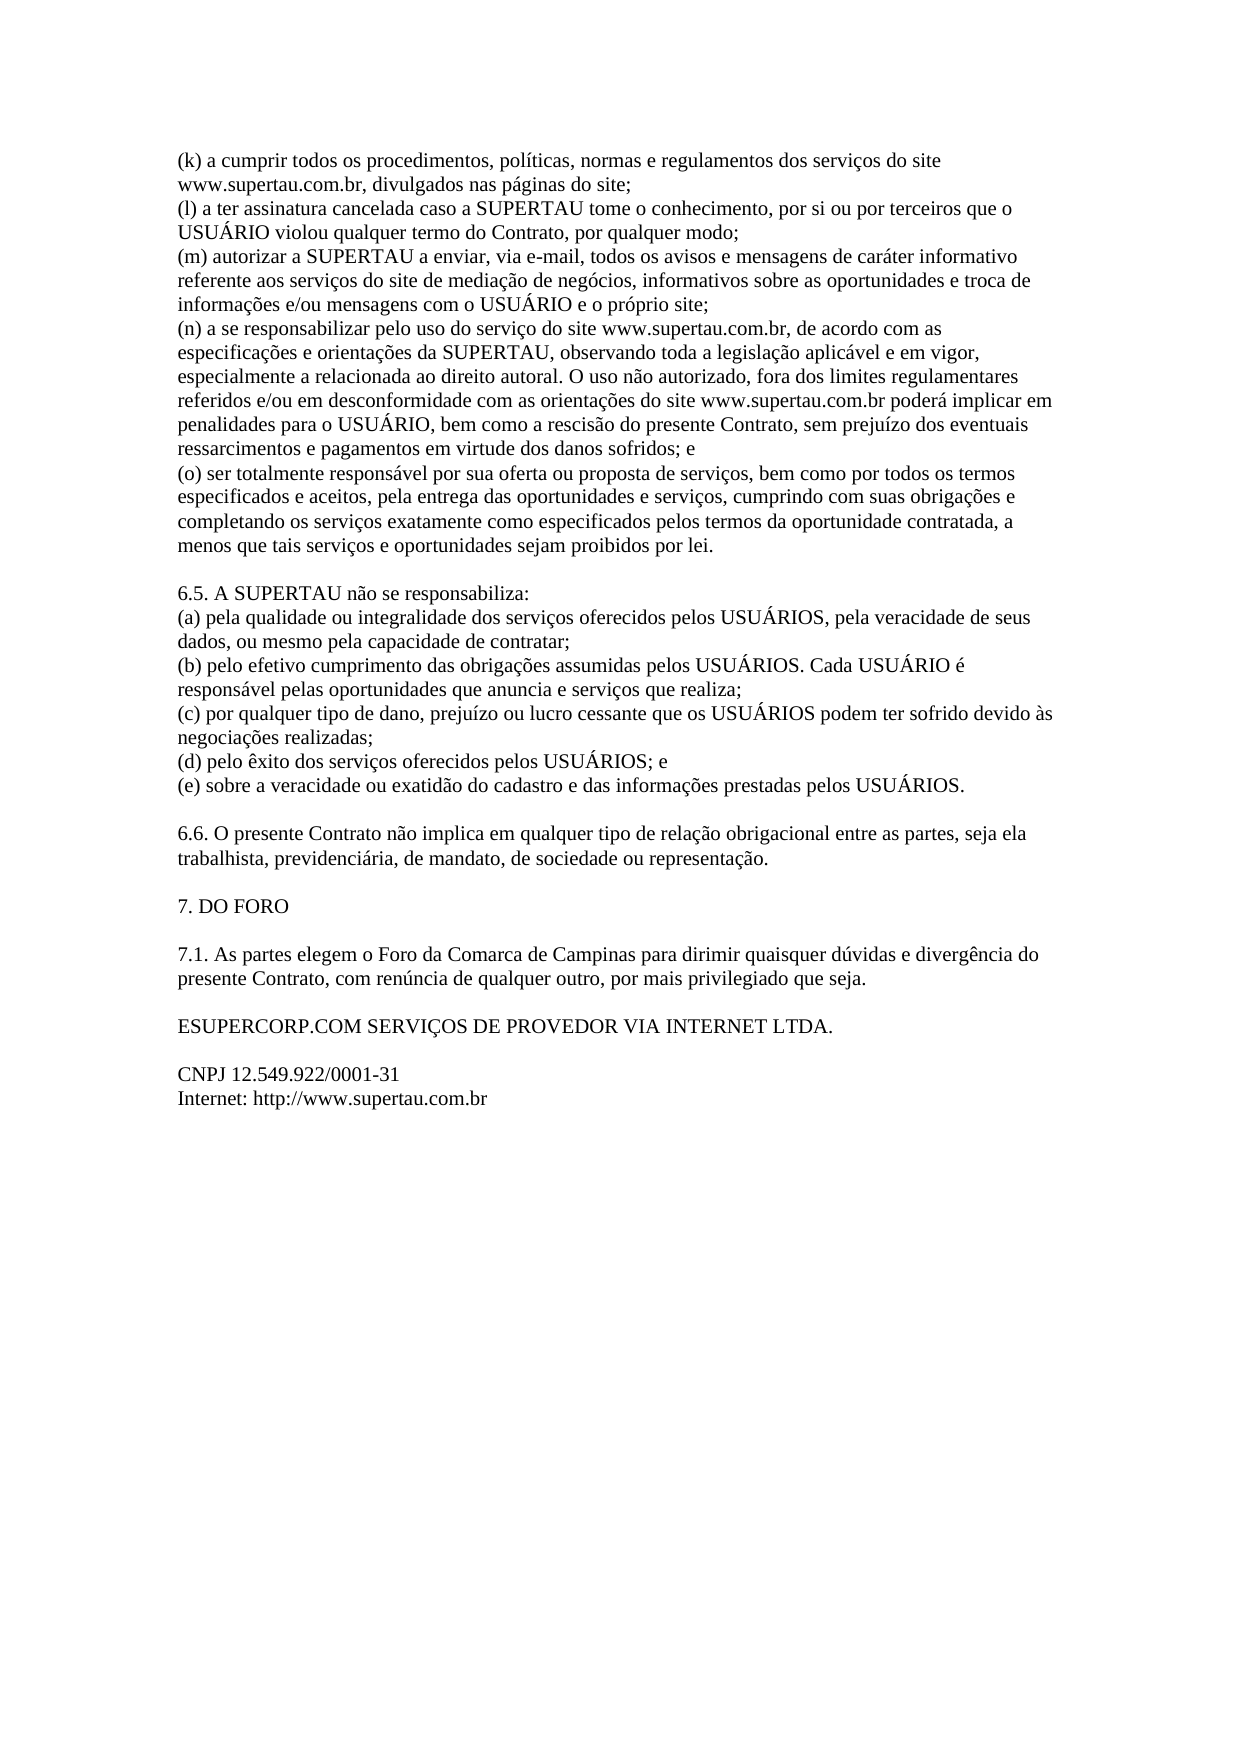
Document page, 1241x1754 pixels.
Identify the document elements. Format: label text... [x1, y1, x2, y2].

text (l) a ter assinatura cancelada caso a SUPERTAU tome o conhecimento, por si ou por terceiros que o USUÁRIO violou qualquer termo do Contrato, por qualquer modo; [177, 196, 1063, 244]
text (a) pela qualidade ou integralidade dos serviços oferecidos pelos USUÁRIOS, pela veracidade de seus dados, ou mesmo pela capacidade de contratar; [177, 605, 1063, 653]
text ESUPERCORP.COM SERVIÇOS DE PROVEDOR VIA INTERNET LTDA. [177, 1014, 1063, 1038]
text (k) a cumprir todos os procedimentos, políticas, normas e regulamentos dos serviços do site www.supertau.com.br, divulgados nas páginas do site; [177, 148, 1063, 196]
text (b) pelo efetivo cumprimento das obrigações assumidas pelos USUÁRIOS. Cada USUÁRIO é responsável pelas oportunidades que anuncia e serviços que realiza; [177, 653, 1063, 701]
text (c) por qualquer tipo de dano, prejuízo ou lucro cessante que os USUÁRIOS podem ter sofrido devido às negociações realizadas; [177, 701, 1063, 749]
text (o) ser totalmente responsável por sua oferta ou proposta de serviços, bem como por todos os termos especificados e aceitos, pela entrega das oportunidades e serviços, cumprindo com suas obrigações e completando os serviços exatamente como especificados pelos termos da oportunidade contratada, a menos que tais serviços e oportunidades sejam proibidos por lei. [177, 460, 1063, 557]
text CNPJ 12.549.922/0001-31 [177, 1062, 1063, 1086]
text 7.1. As partes elegem o Foro da Comarca de Campinas para dirimir quaisquer dúvidas e divergência do presente Contrato, com renúncia de qualquer outro, por mais privilegiado que seja. [177, 942, 1063, 990]
text 7. DO FORO [177, 893, 1063, 918]
text 6.6. O presente Contrato não implica em qualquer tipo de relação obrigacional entre as partes, seja ela trabalhista, previdenciária, de mandato, de sociedade ou representação. [177, 821, 1063, 869]
text Internet: http://www.supertau.com.br [177, 1086, 1063, 1110]
text 6.5. A SUPERTAU não se responsabiliza: [177, 581, 1063, 605]
text (n) a se responsabilizar pelo uso do serviço do site www.supertau.com.br, de acordo com as especificações e orientações da SUPERTAU, observando toda a legislação aplicável e em vigor, especialmente a relacionada ao direito autoral. O uso não autorizado, fora dos limites regulamentares referidos e/ou em desconformidade com as orientações do site www.supertau.com.br poderá implicar em penalidades para o USUÁRIO, bem como a rescisão do presente Contrato, sem prejuízo dos eventuais ressarcimentos e pagamentos em virtude dos danos sofridos; e [177, 316, 1063, 460]
text (e) sobre a veracidade ou exatidão do cadastro e das informações prestadas pelos USUÁRIOS. [177, 773, 1063, 797]
text (m) autorizar a SUPERTAU a enviar, via e-mail, todos os avisos e mensagens de caráter informativo referente aos serviços do site de mediação de negócios, informativos sobre as oportunidades e troca de informações e/ou mensagens com o USUÁRIO e o próprio site; [177, 244, 1063, 316]
text (d) pelo êxito dos serviços oferecidos pelos USUÁRIOS; e [177, 749, 1063, 773]
